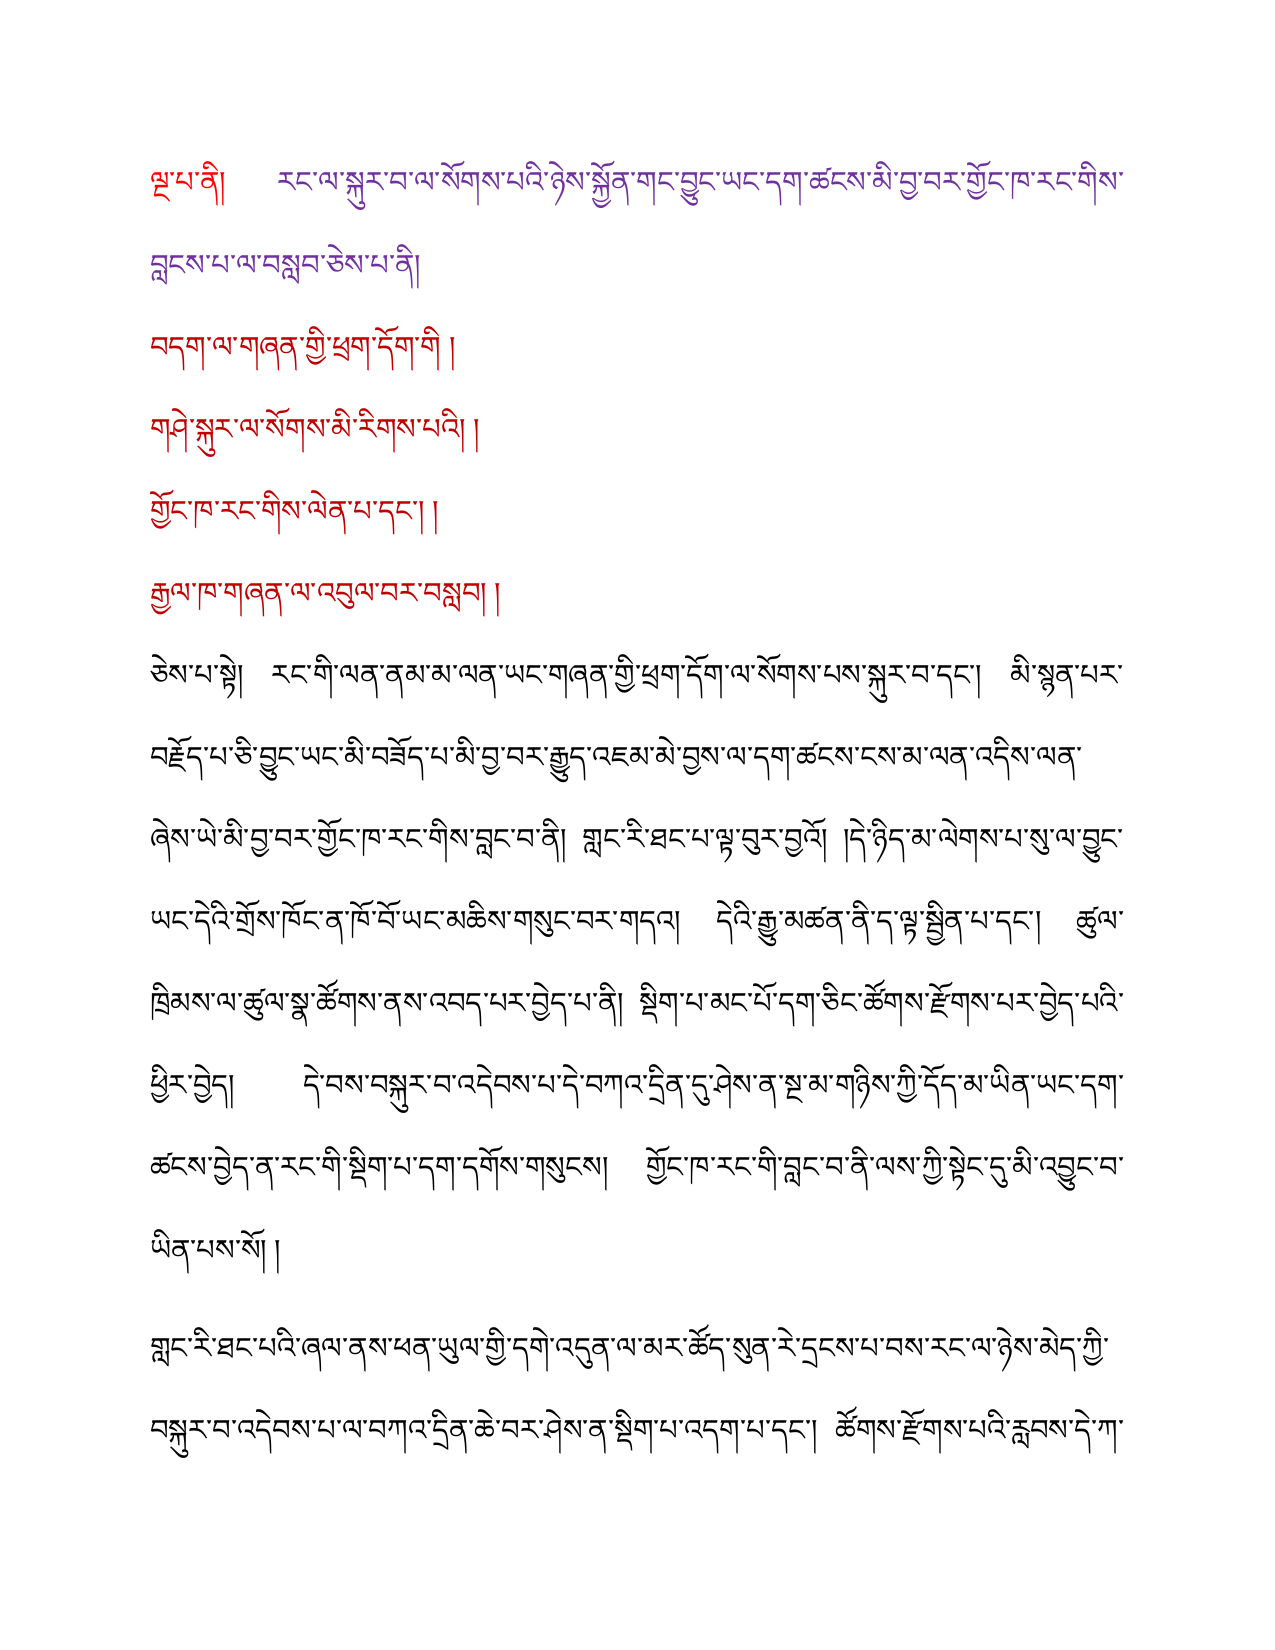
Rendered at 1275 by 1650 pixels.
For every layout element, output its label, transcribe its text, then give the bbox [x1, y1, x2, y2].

text གཤེ་སྐུར་ལ་སོགས་མི་རིགས་པའི། ། [150, 396, 1125, 478]
text རྒྱལ་ཁ་གཞན་ལ་འབུལ་བར་བསླབ། ། [150, 560, 1125, 642]
text ཅེས་པ་སྟེ། རང་གི་ལན་ནམ་མ་ལན་ཡང་གཞན་གྱི་ཕྲག་དོག་ལ་སོགས་པས་སྐུར་བ་དང་། མི་སྙན་པར་བརྗོད་པ་ཅི་བྱུང་ཡང་མི་བཟོད་པ་མི་བྱ་བར་རྒྱུད་འཇམ་མེ་བྱས་ལ་དག་ཚངས་ངས་མ་ལན་འདིས་ལན་ཞེས་ཡེ་མི་བྱ་བར་གྱོང་ཁ་རང་གིས་བླང་བ་ནི། གླང་རི་ཐང་པ་ལྟ་བུར་བྱའོ། །དེ་ཉིད་མ་ལེགས་པ་སུ་ལ་བྱུང་ཡང་དེའི་གྲོས་ཁོང་ན་ཁོ་བོ་ཡང་མཆིས་གསུང་བར་གདའ། དེའི་རྒྱུ་མཚན་ནི་ད་ལྟ་སྦྱིན་པ་དང་། ཚུལ་ཁྲིམས་ལ་ཚུལ་སྣ་ཚོགས་ནས་འབད་པར་བྱེད་པ་ནི། སྡིག་པ་མང་པོ་དག་ཅིང་ཚོགས་རྫོགས་པར་བྱེད་པའི་ཕྱིར་བྱེད། དེ་བས་བསྐུར་བ་འདེབས་པ་དེ་བཀའ་དྲིན་དུ་ཤེས་ན་སྔ་མ་གཉིས་ཀྱི་དོད་མ་ཡིན་ཡང་དག་ཚངས་བྱེད་ན་རང་གི་སྡིག་པ་དག་དགོས་གསུངས། གྱོང་ཁ་རང་གི་བླང་བ་ནི་ལས་ཀྱི་སྟེང་དུ་མི་འབྱུང་བ་ཡིན་པས་སོ། ། [150, 642, 1125, 1299]
text གྱོང་ཁ་རང་གིས་ལེན་པ་དང་། ། [150, 478, 1125, 560]
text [150, 1316, 1125, 1480]
text བདག་ལ་གཞན་གྱི་ཕྲག་དོག་གི ། [150, 314, 1125, 396]
text ལྔ་པ་ནི། རང་ལ་སྐུར་བ་ལ་སོགས་པའི་ཉེས་སྐྱོན་གང་བྱུང་ཡང་དག་ཚངས་མི་བྱ་བར་གྱོང་ཁ་རང་གིས་བླངས་པ་ལ་བསླབ་ཅེས་པ་ནི། [150, 150, 1125, 314]
